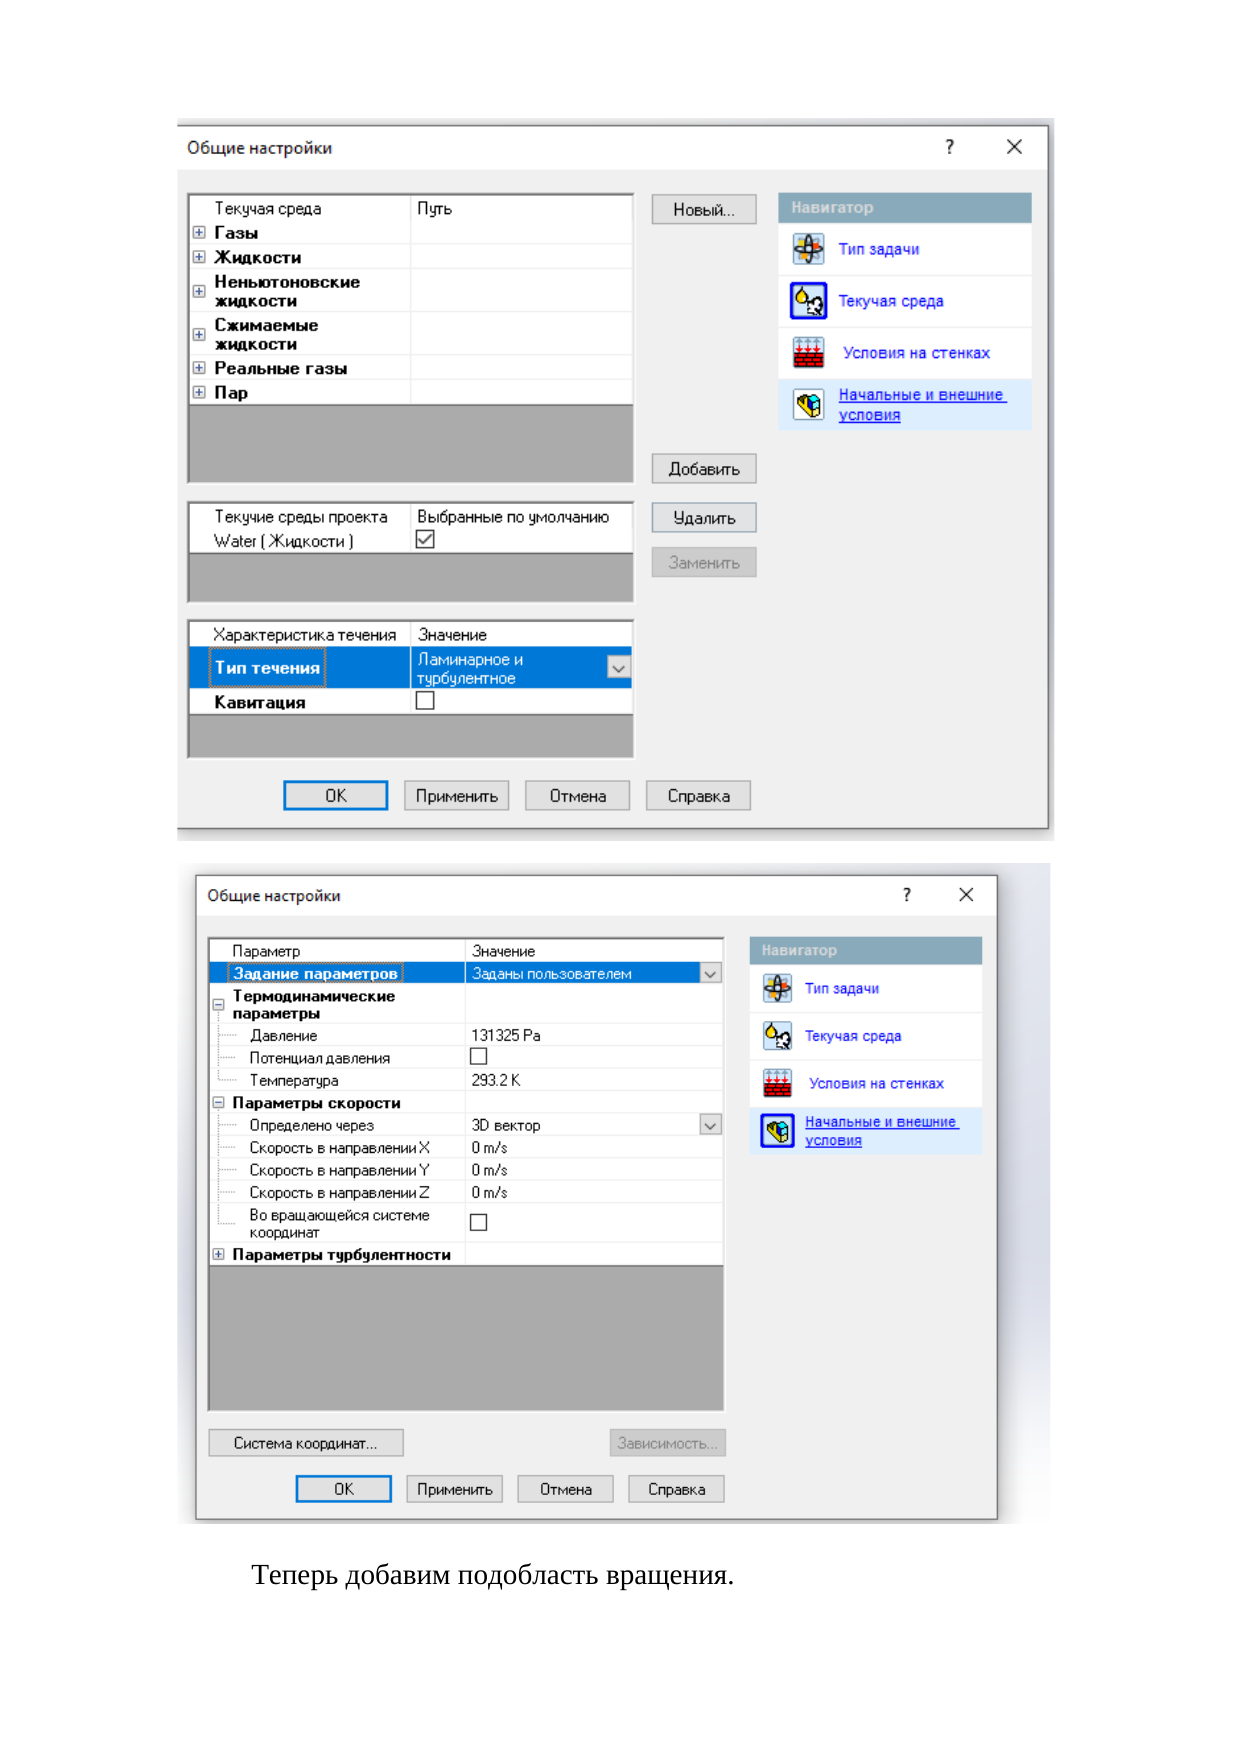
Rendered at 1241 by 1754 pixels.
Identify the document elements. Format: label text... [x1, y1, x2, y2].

picture [177, 863, 1051, 1524]
picture [177, 118, 1055, 841]
text Теперь добавим подобласть вращения. [177, 1557, 1152, 1591]
